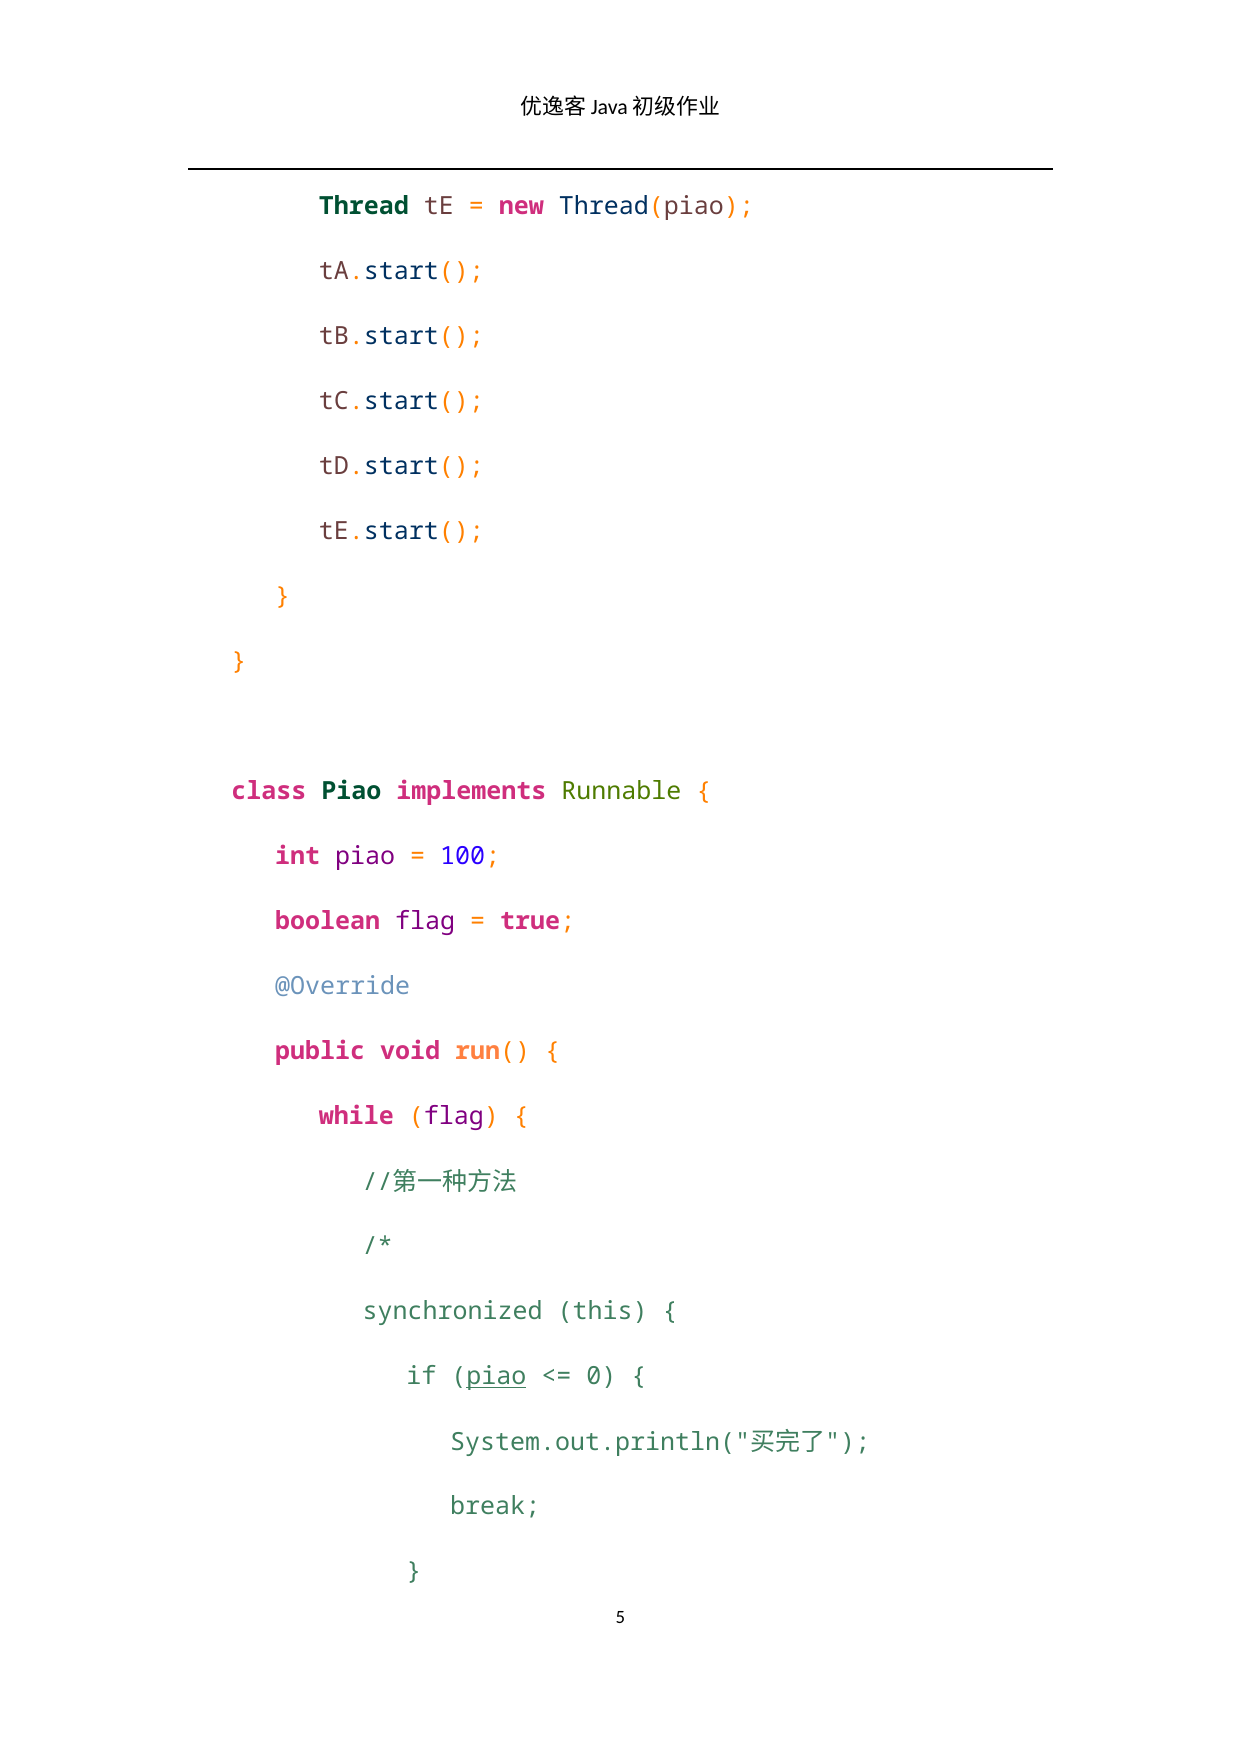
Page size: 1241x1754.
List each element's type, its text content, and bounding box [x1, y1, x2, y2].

text synchronized (this) { [231, 1277, 1053, 1342]
text tC.start(); [231, 367, 1053, 432]
text /* [231, 1212, 1053, 1277]
text //第一种方法 [231, 1147, 1053, 1212]
text tD.start(); [231, 432, 1053, 497]
text @Override [231, 952, 1053, 1017]
text class Piao implements Runnable { [231, 757, 1053, 822]
text while (flag) { [231, 1082, 1053, 1147]
text } [231, 562, 1053, 627]
text public void run() { [231, 1017, 1053, 1082]
text boolean flag = true; [231, 887, 1053, 952]
text if (piao <= 0) { [231, 1342, 1053, 1407]
text } [231, 627, 1053, 692]
text Thread tE = new Thread(piao); [231, 172, 1053, 237]
text tA.start(); [231, 237, 1053, 302]
text int piao = 100; [231, 822, 1053, 887]
text } [231, 1537, 1053, 1602]
text tB.start(); [231, 302, 1053, 367]
text System.out.println("买完了"); [231, 1407, 1053, 1472]
text break; [231, 1472, 1053, 1537]
text tE.start(); [231, 497, 1053, 562]
